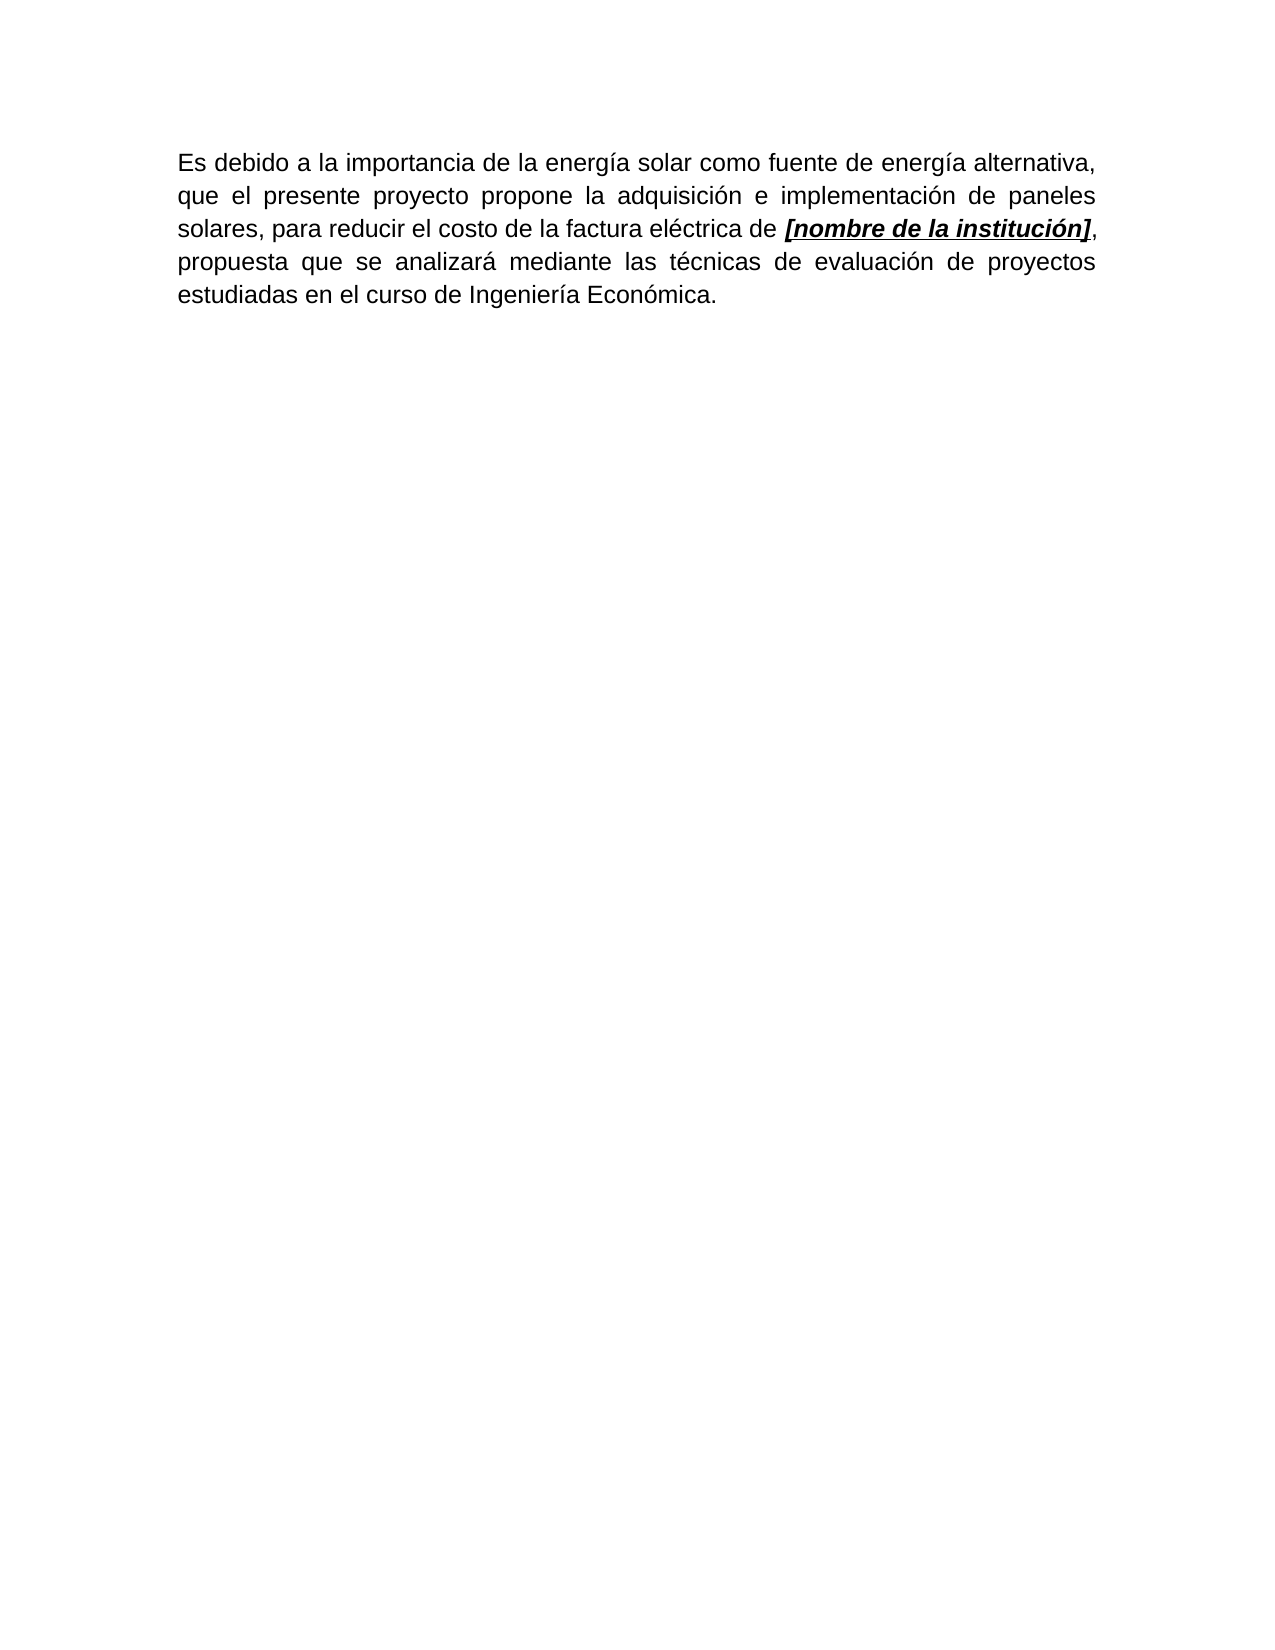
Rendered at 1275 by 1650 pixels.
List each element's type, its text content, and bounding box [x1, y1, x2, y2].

text Es debido a la importancia de la energía solar como fuente de energía alternativa, que el presente proyecto propone la adquisición e implementación de paneles solares, para reducir el costo de la factura eléctrica de [nombre de la institución], propuesta que se analizará mediante las técnicas de evaluación de proyectos estudiadas en el curso de Ingeniería Económica. [177, 148, 1098, 308]
